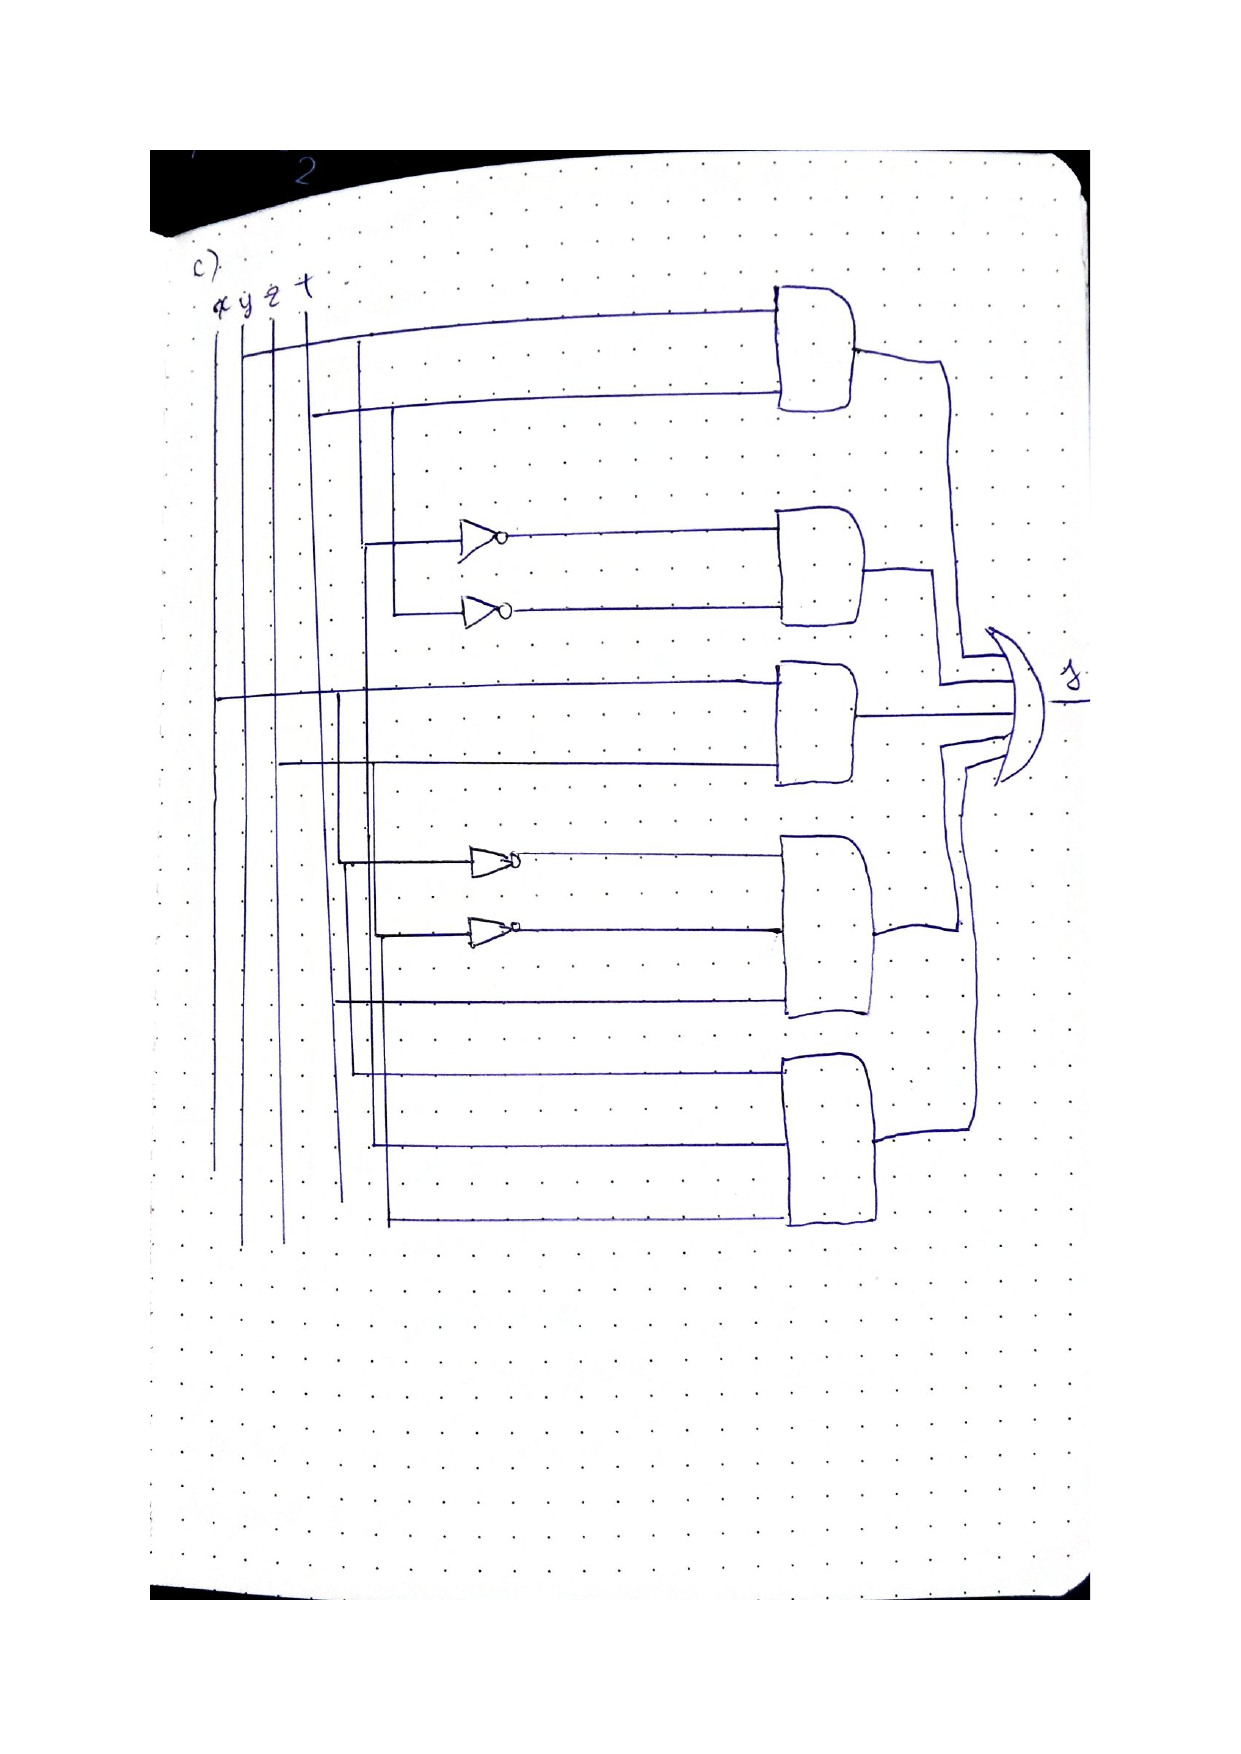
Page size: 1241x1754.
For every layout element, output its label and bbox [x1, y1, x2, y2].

picture [150, 150, 1091, 1600]
